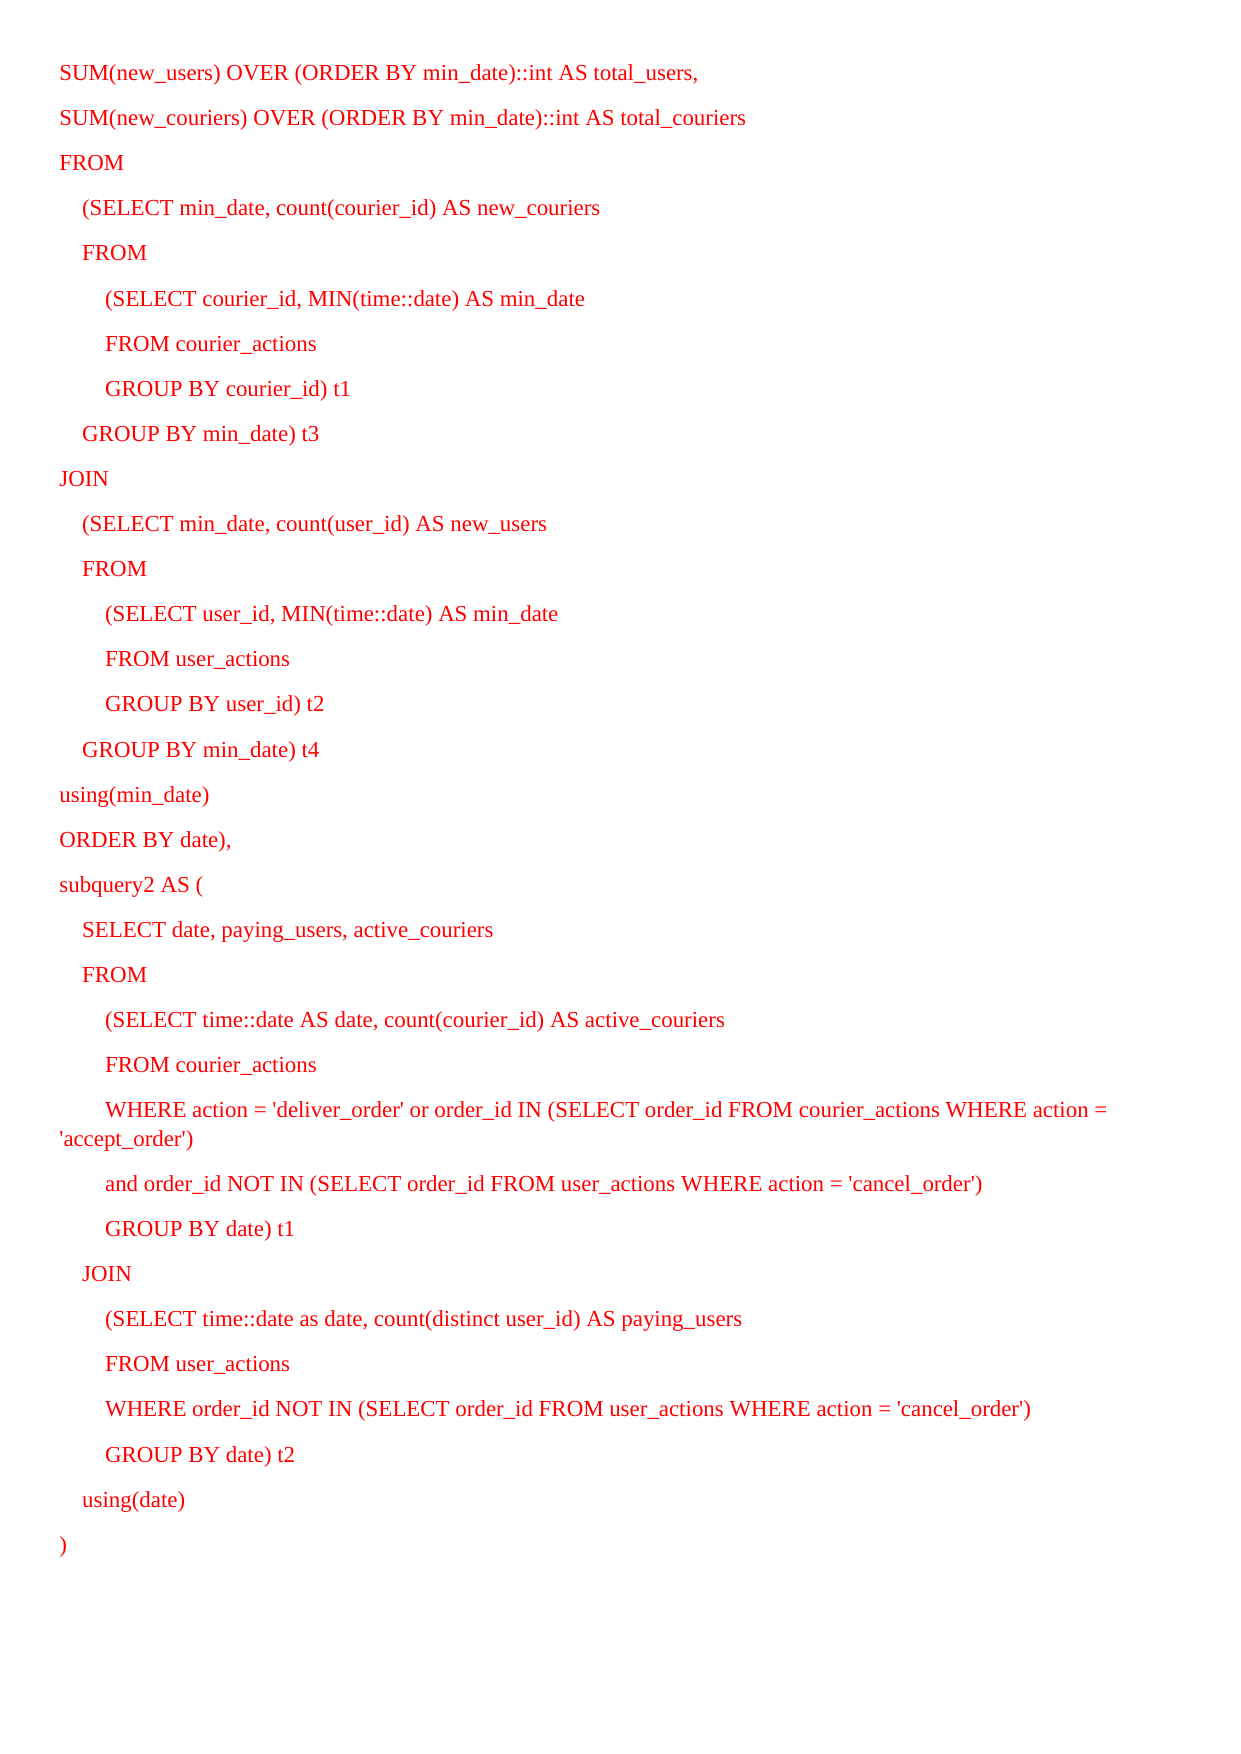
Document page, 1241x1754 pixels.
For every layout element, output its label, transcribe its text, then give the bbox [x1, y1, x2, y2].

text JOIN [59, 1260, 1181, 1287]
text GROUP BY min_date) t4 [59, 736, 1181, 762]
text FROM user_actions [59, 645, 1181, 672]
text WHERE action = 'deliver_order' or order_id IN (SELECT order_id FROM courier_actions WHERE action = 'accept_order') [59, 1096, 1181, 1151]
text (SELECT user_id, MIN(time::date) AS min_date [59, 600, 1181, 627]
text (SELECT min_date, count(courier_id) AS new_couriers [59, 194, 1181, 221]
text GROUP BY courier_id) t1 [59, 375, 1181, 401]
text FROM [59, 149, 1181, 176]
text SUM(new_users) OVER (ORDER BY min_date)::int AS total_users, [59, 59, 1181, 85]
text GROUP BY date) t2 [59, 1441, 1181, 1467]
text (SELECT min_date, count(user_id) AS new_users [59, 510, 1181, 536]
text SELECT date, paying_users, active_couriers [59, 916, 1181, 942]
text FROM user_actions [59, 1350, 1181, 1377]
text (SELECT courier_id, MIN(time::date) AS min_date [59, 284, 1181, 311]
text FROM courier_actions [59, 1051, 1181, 1078]
text SUM(new_couriers) OVER (ORDER BY min_date)::int AS total_couriers [59, 104, 1181, 131]
text FROM courier_actions [59, 330, 1181, 356]
text ) [59, 1531, 1181, 1557]
text GROUP BY date) t1 [59, 1215, 1181, 1241]
text using(min_date) [59, 781, 1181, 807]
text GROUP BY min_date) t3 [59, 420, 1181, 446]
text FROM [59, 555, 1181, 582]
text FROM [59, 239, 1181, 266]
text (SELECT time::date as date, count(distinct user_id) AS paying_users [59, 1305, 1181, 1332]
text ORDER BY date), [59, 826, 1181, 852]
text FROM [59, 961, 1181, 987]
text WHERE order_id NOT IN (SELECT order_id FROM user_actions WHERE action = 'cancel_order') [59, 1396, 1181, 1422]
text using(date) [59, 1486, 1181, 1512]
text GROUP BY user_id) t2 [59, 691, 1181, 717]
text subquery2 AS ( [59, 871, 1181, 897]
text (SELECT time::date AS date, count(courier_id) AS active_couriers [59, 1006, 1181, 1033]
text and order_id NOT IN (SELECT order_id FROM user_actions WHERE action = 'cancel_order') [59, 1170, 1181, 1196]
text JOIN [59, 465, 1181, 491]
